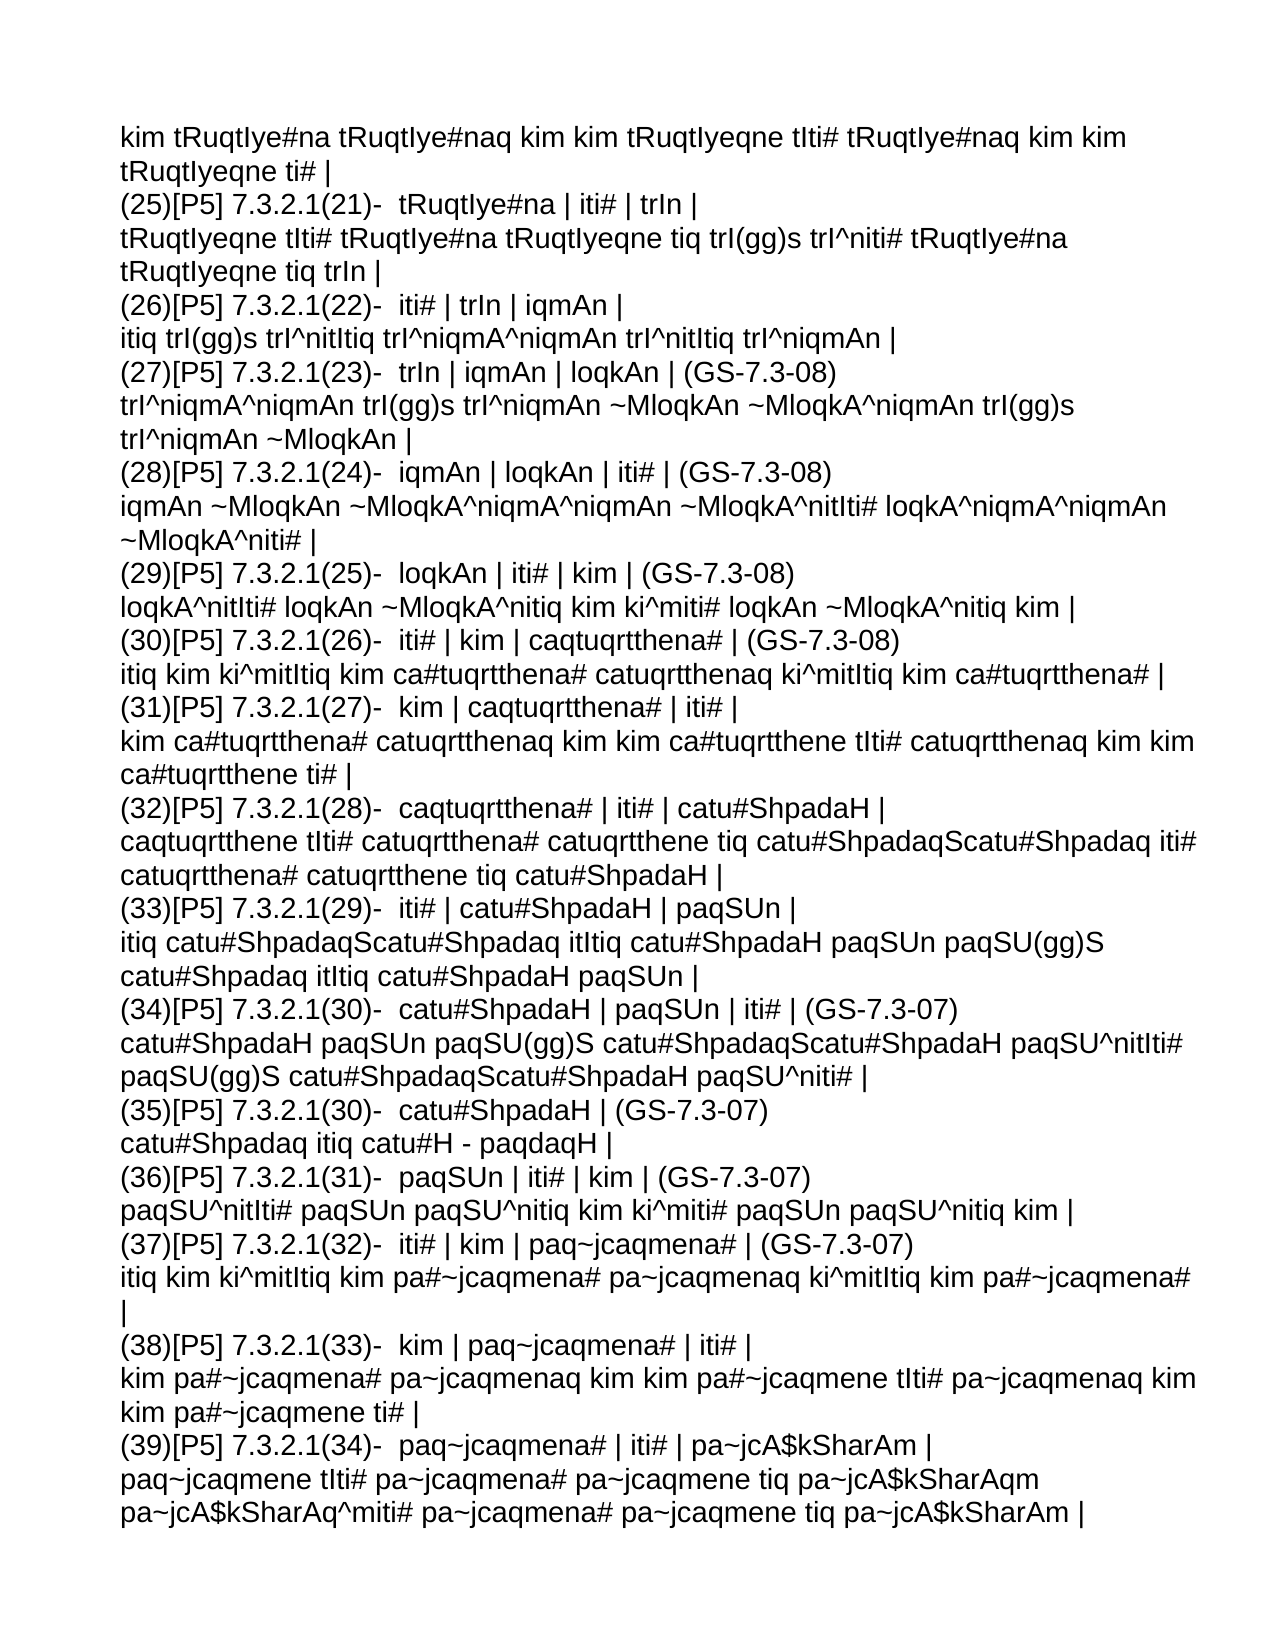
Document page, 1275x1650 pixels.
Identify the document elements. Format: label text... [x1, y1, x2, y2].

text catu#ShpadaH paqSUn paqSU(gg)S catu#ShpadaqScatu#ShpadaH paqSU^nitIti# paqSU(gg)S catu#ShpadaqScatu#ShpadaH paqSU^niti# | [120, 1026, 1200, 1093]
text (33)[P5] 7.3.2.1(29)- iti# | catu#ShpadaH | paqSUn | [120, 891, 1200, 925]
text (39)[P5] 7.3.2.1(34)- paq~jcaqmena# | iti# | pa~jcA$kSharAm | [120, 1428, 1200, 1462]
text loqkA^nitIti# loqkAn ~MloqkA^nitiq kim ki^miti# loqkAn ~MloqkA^nitiq kim | [120, 589, 1200, 623]
text (25)[P5] 7.3.2.1(21)- tRuqtIye#na | iti# | trIn | [120, 187, 1200, 221]
text (29)[P5] 7.3.2.1(25)- loqkAn | iti# | kim | (GS-7.3-08) [120, 556, 1200, 589]
text itiq catu#ShpadaqScatu#Shpadaq itItiq catu#ShpadaH paqSUn paqSU(gg)S catu#Shpadaq itItiq catu#ShpadaH paqSUn | [120, 925, 1200, 992]
text catu#Shpadaq itiq catu#H - paqdaqH | [120, 1126, 1200, 1160]
text kim ca#tuqrtthena# catuqrtthenaq kim kim ca#tuqrtthene tIti# catuqrtthenaq kim kim ca#tuqrtthene ti# | [120, 724, 1200, 791]
text paq~jcaqmene tIti# pa~jcaqmena# pa~jcaqmene tiq pa~jcA$kSharAqm pa~jcA$kSharAq^miti# pa~jcaqmena# pa~jcaqmene tiq pa~jcA$kSharAm | [120, 1462, 1200, 1529]
text (27)[P5] 7.3.2.1(23)- trIn | iqmAn | loqkAn | (GS-7.3-08) [120, 355, 1200, 388]
text kim tRuqtIye#na tRuqtIye#naq kim kim tRuqtIyeqne tIti# tRuqtIye#naq kim kim tRuqtIyeqne ti# | [120, 120, 1200, 187]
text itiq kim ki^mitItiq kim pa#~jcaqmena# pa~jcaqmenaq ki^mitItiq kim pa#~jcaqmena# | [120, 1260, 1200, 1327]
text kim pa#~jcaqmena# pa~jcaqmenaq kim kim pa#~jcaqmene tIti# pa~jcaqmenaq kim kim pa#~jcaqmene ti# | [120, 1361, 1200, 1428]
text (35)[P5] 7.3.2.1(30)- catu#ShpadaH | (GS-7.3-07) [120, 1093, 1200, 1126]
text itiq kim ki^mitItiq kim ca#tuqrtthena# catuqrtthenaq ki^mitItiq kim ca#tuqrtthena# | [120, 657, 1200, 690]
text iqmAn ~MloqkAn ~MloqkA^niqmA^niqmAn ~MloqkA^nitIti# loqkA^niqmA^niqmAn ~MloqkA^niti# | [120, 489, 1200, 556]
text (31)[P5] 7.3.2.1(27)- kim | caqtuqrtthena# | iti# | [120, 690, 1200, 724]
text (26)[P5] 7.3.2.1(22)- iti# | trIn | iqmAn | [120, 288, 1200, 321]
text (28)[P5] 7.3.2.1(24)- iqmAn | loqkAn | iti# | (GS-7.3-08) [120, 455, 1200, 489]
text trI^niqmA^niqmAn trI(gg)s trI^niqmAn ~MloqkAn ~MloqkA^niqmAn trI(gg)s trI^niqmAn ~MloqkAn | [120, 388, 1200, 455]
text (30)[P5] 7.3.2.1(26)- iti# | kim | caqtuqrtthena# | (GS-7.3-08) [120, 623, 1200, 657]
text tRuqtIyeqne tIti# tRuqtIye#na tRuqtIyeqne tiq trI(gg)s trI^niti# tRuqtIye#na tRuqtIyeqne tiq trIn | [120, 221, 1200, 288]
text paqSU^nitIti# paqSUn paqSU^nitiq kim ki^miti# paqSUn paqSU^nitiq kim | [120, 1193, 1200, 1227]
text (38)[P5] 7.3.2.1(33)- kim | paq~jcaqmena# | iti# | [120, 1327, 1200, 1361]
text (32)[P5] 7.3.2.1(28)- caqtuqrtthena# | iti# | catu#ShpadaH | [120, 791, 1200, 824]
text (37)[P5] 7.3.2.1(32)- iti# | kim | paq~jcaqmena# | (GS-7.3-07) [120, 1227, 1200, 1260]
text (36)[P5] 7.3.2.1(31)- paqSUn | iti# | kim | (GS-7.3-07) [120, 1160, 1200, 1193]
text (34)[P5] 7.3.2.1(30)- catu#ShpadaH | paqSUn | iti# | (GS-7.3-07) [120, 992, 1200, 1026]
text caqtuqrtthene tIti# catuqrtthena# catuqrtthene tiq catu#ShpadaqScatu#Shpadaq iti# catuqrtthena# catuqrtthene tiq catu#ShpadaH | [120, 824, 1200, 891]
text itiq trI(gg)s trI^nitItiq trI^niqmA^niqmAn trI^nitItiq trI^niqmAn | [120, 321, 1200, 355]
